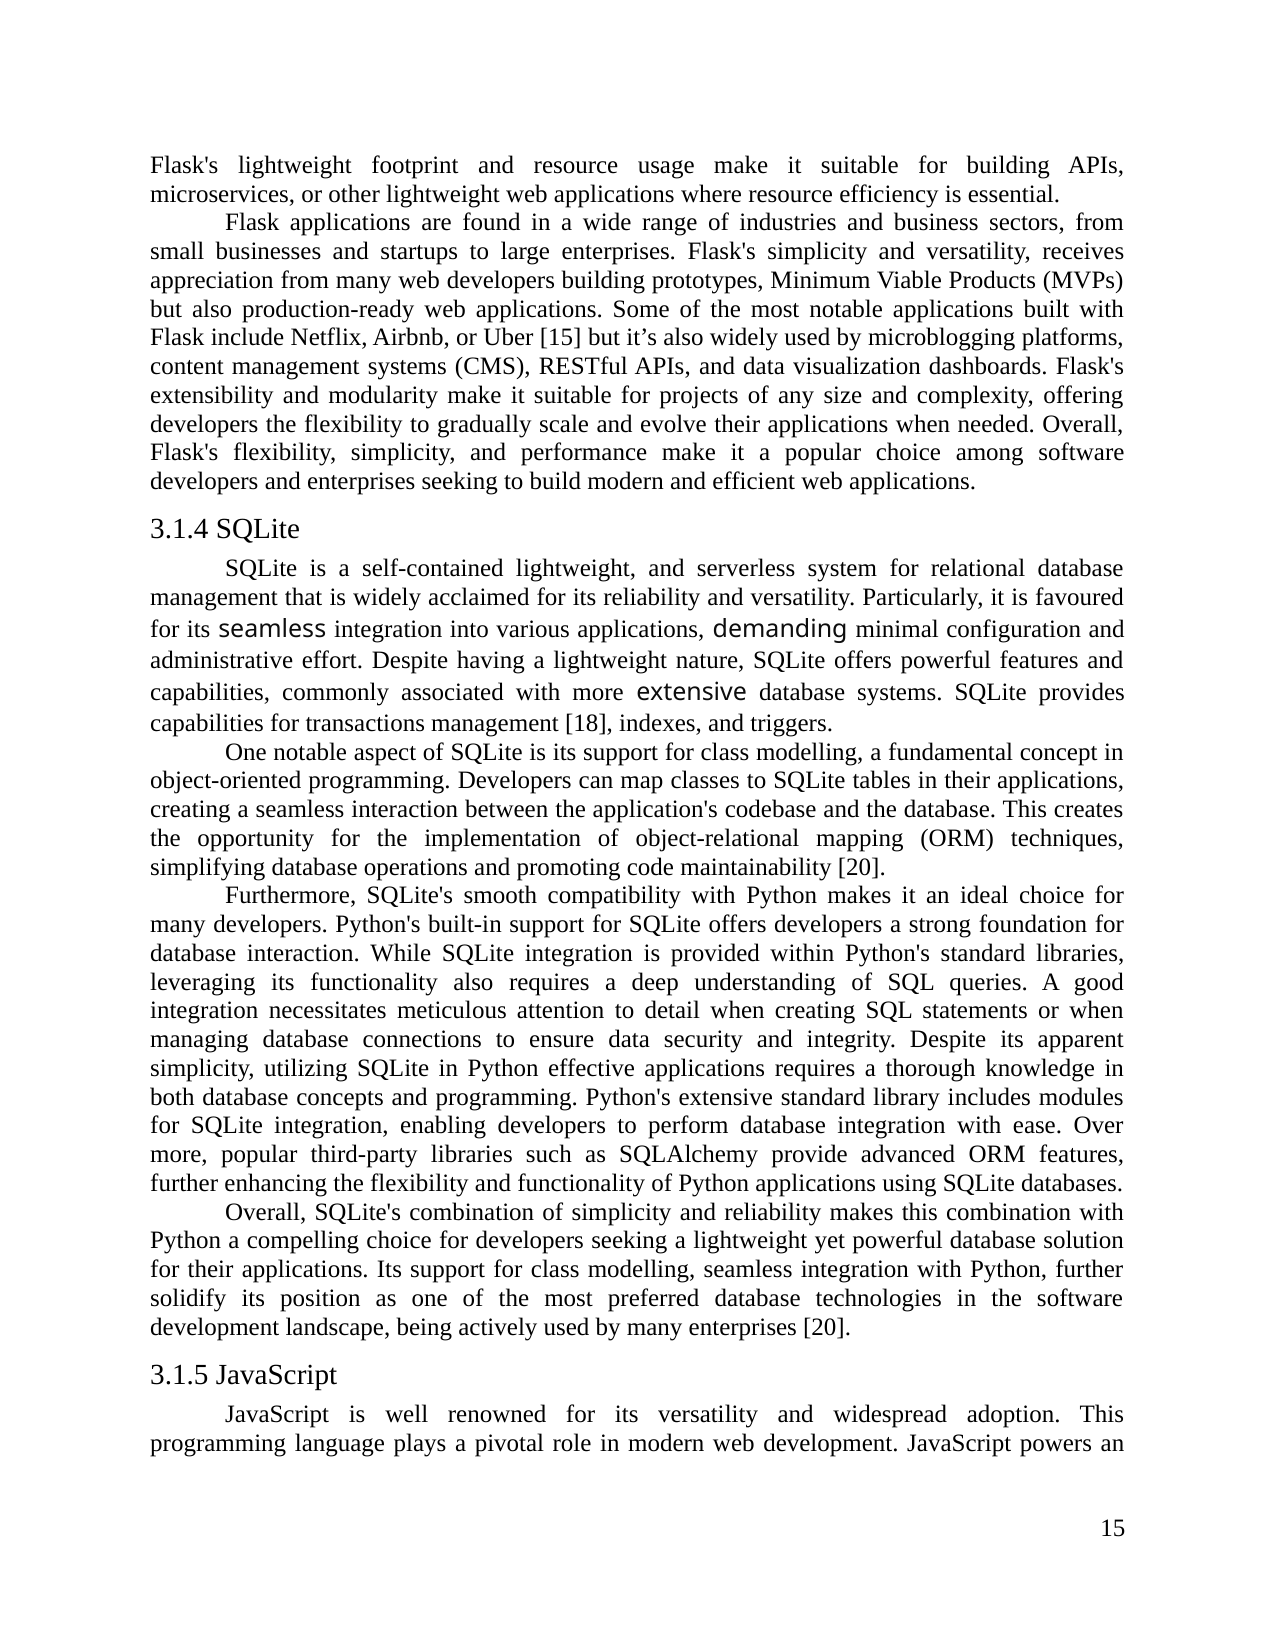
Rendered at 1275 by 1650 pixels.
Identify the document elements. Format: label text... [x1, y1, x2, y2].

text Furthermore, SQLite's smooth compatibility with Python makes it an ideal choice for many developers. Python's built-in support for SQLite offers developers a strong foundation for database interaction. While SQLite integration is provided within Python's standard libraries, leveraging its functionality also requires a deep understanding of SQL queries. A good integration necessitates meticulous attention to detail when creating SQL statements or when managing database connections to ensure data security and integrity. Despite its apparent simplicity, utilizing SQLite in Python effective applications requires a thorough knowledge in both database concepts and programming. Python's extensive standard library includes modules for SQLite integration, enabling developers to perform database integration with ease. Over more, popular third-party libraries such as SQLAlchemy provide advanced ORM features, further enhancing the flexibility and functionality of Python applications using SQLite databases. [150, 880, 1125, 1197]
subtitle 3.1.4 SQLite [150, 512, 1125, 545]
text One notable aspect of SQLite is its support for class modelling, a fundamental concept in object-oriented programming. Developers can map classes to SQLite tables in their applications, creating a seamless interaction between the application's codebase and the database. This creates the opportunity for the implementation of object-relational mapping (ORM) techniques, simplifying database operations and promoting code maintainability [20]. [150, 737, 1125, 880]
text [150, 1399, 1125, 1456]
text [150, 150, 1125, 207]
text SQLite is a self-contained lightweight, and serverless system for relational database management that is widely acclaimed for its reliability and versatility. Particularly, it is favoured for its seamless integration into various applications, demanding minimal configuration and administrative effort. Despite having a lightweight nature, SQLite offers powerful features and capabilities, commonly associated with more extensive database systems. SQLite provides capabilities for transactions management [18], indexes, and triggers. [150, 553, 1125, 737]
text Flask applications are found in a wide range of industries and business sectors, from small businesses and startups to large enterprises. Flask's simplicity and versatility, receives appreciation from many web developers building prototypes, Minimum Viable Products (MVPs) but also production-ready web applications. Some of the most notable applications built with Flask include Netflix, Airbnb, or Uber [15] but it’s also widely used by microblogging platforms, content management systems (CMS), RESTful APIs, and data visualization dashboards. Flask's extensibility and modularity make it suitable for projects of any size and complexity, offering developers the flexibility to gradually scale and evolve their applications when needed. Overall, Flask's flexibility, simplicity, and performance make it a popular choice among software developers and enterprises seeking to build modern and efficient web applications. [150, 207, 1125, 495]
subtitle 3.1.5 JavaScript [150, 1357, 1125, 1391]
text Overall, SQLite's combination of simplicity and reliability makes this combination with Python a compelling choice for developers seeking a lightweight yet powerful database solution for their applications. Its support for class modelling, seamless integration with Python, further solidify its position as one of the most preferred database technologies in the software development landscape, being actively used by many enterprises [20]. [150, 1197, 1125, 1340]
